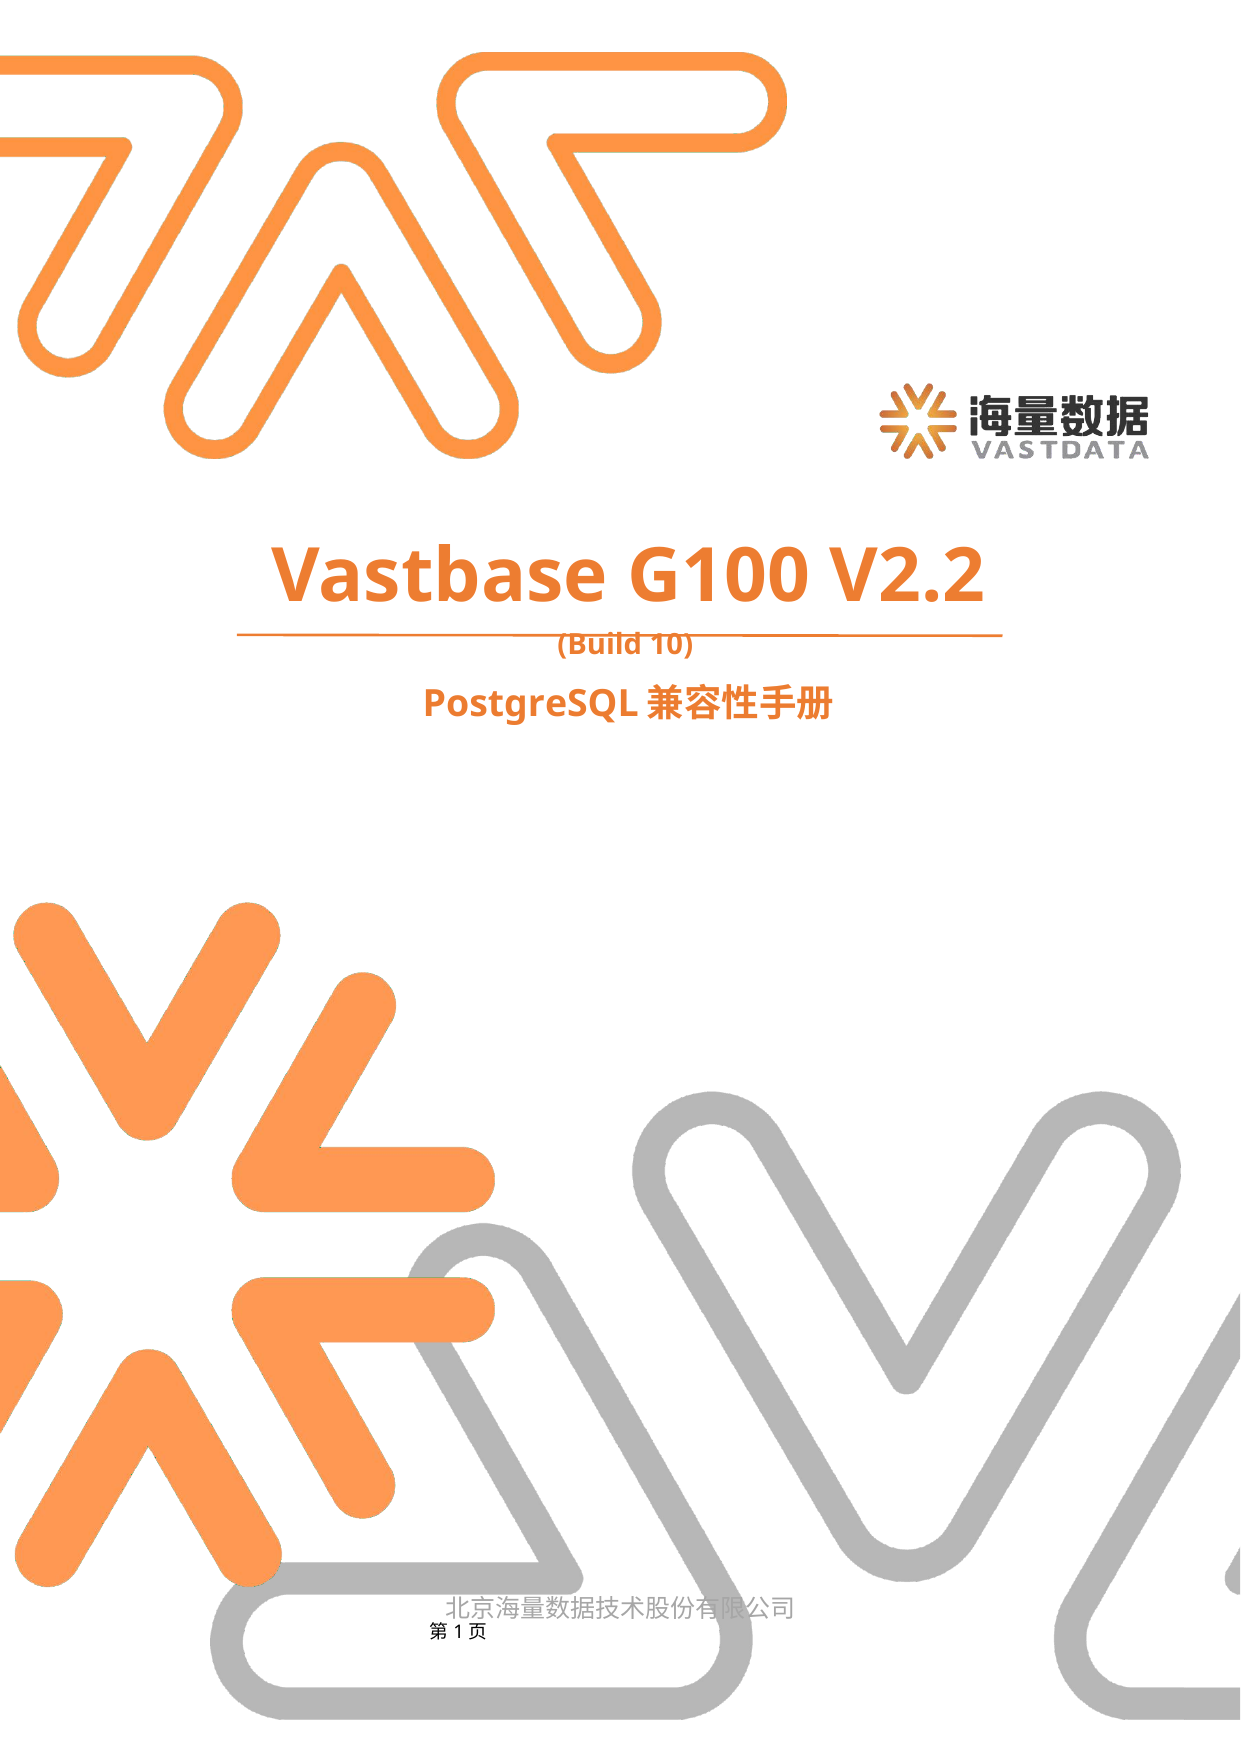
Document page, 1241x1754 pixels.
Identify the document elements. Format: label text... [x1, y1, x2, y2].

text PostgreSQL兼容性手册 [0, 663, 1159, 730]
picture [0, 52, 787, 459]
picture [879, 383, 1149, 459]
text Vastbase G100 V2.2 [0, 521, 1159, 623]
picture [0, 894, 1241, 1720]
text (Build 10) [0, 623, 1159, 663]
